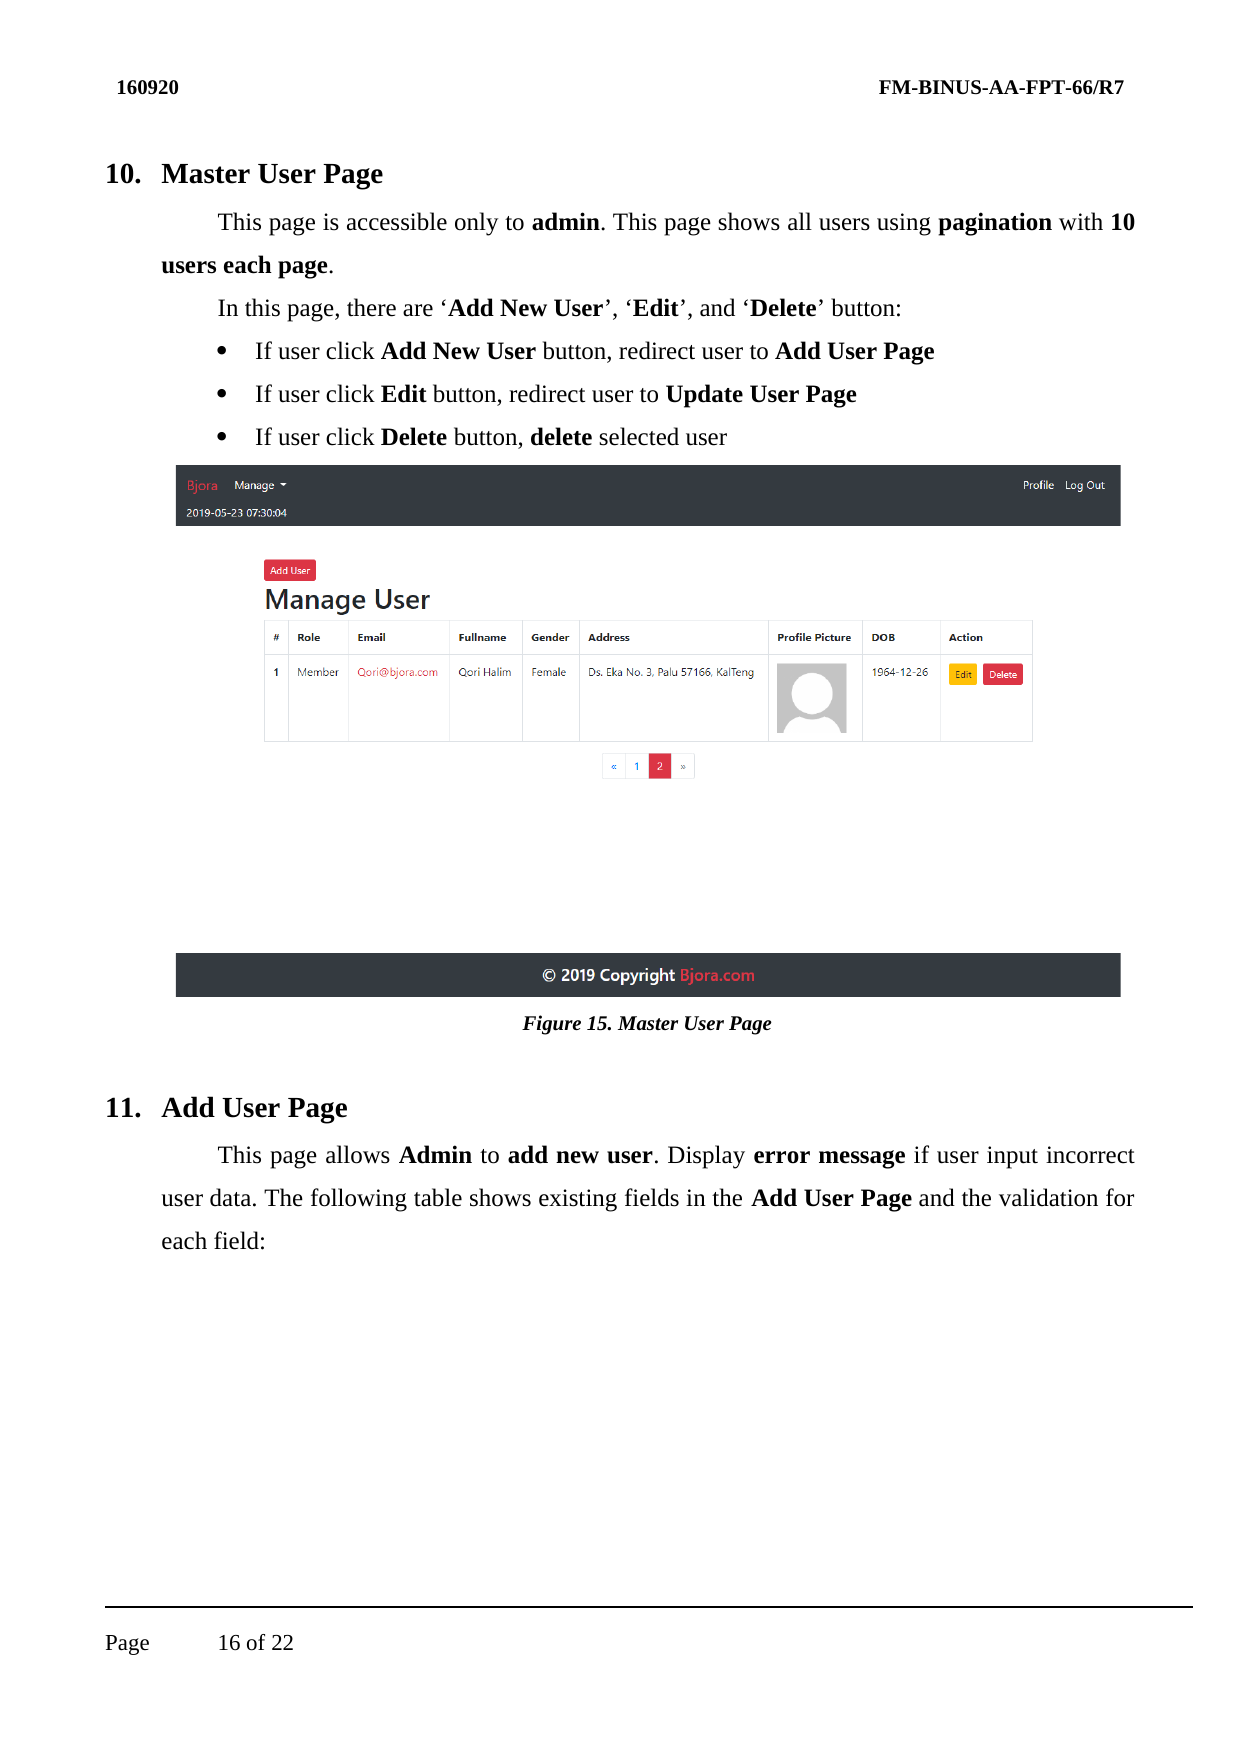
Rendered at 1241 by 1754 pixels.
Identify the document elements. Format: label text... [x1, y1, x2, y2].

picture [175, 465, 1121, 997]
text Figure 15. Master User Page [161, 1011, 1135, 1035]
text This page is accessible only to admin. This page shows all users using pagination with 10 users each page. [161, 207, 1135, 279]
text In this page, there are ‘Add New User’, ‘Edit’, and ‘Delete’ button: [161, 293, 1135, 322]
title Master User Page [105, 157, 1135, 190]
text This page allows Admin to add new user. Display error message if user input incorrect user data. The following table shows existing fields in the Add User Page and the validation for each field: [161, 1140, 1135, 1255]
title Add User Page [105, 1090, 1135, 1123]
list If user click Add New User button, redirect user to Add User Page [217, 336, 1135, 365]
list If user click Delete button, delete selected user [217, 422, 1135, 451]
list If user click Edit button, redirect user to Update User Page [217, 379, 1135, 408]
